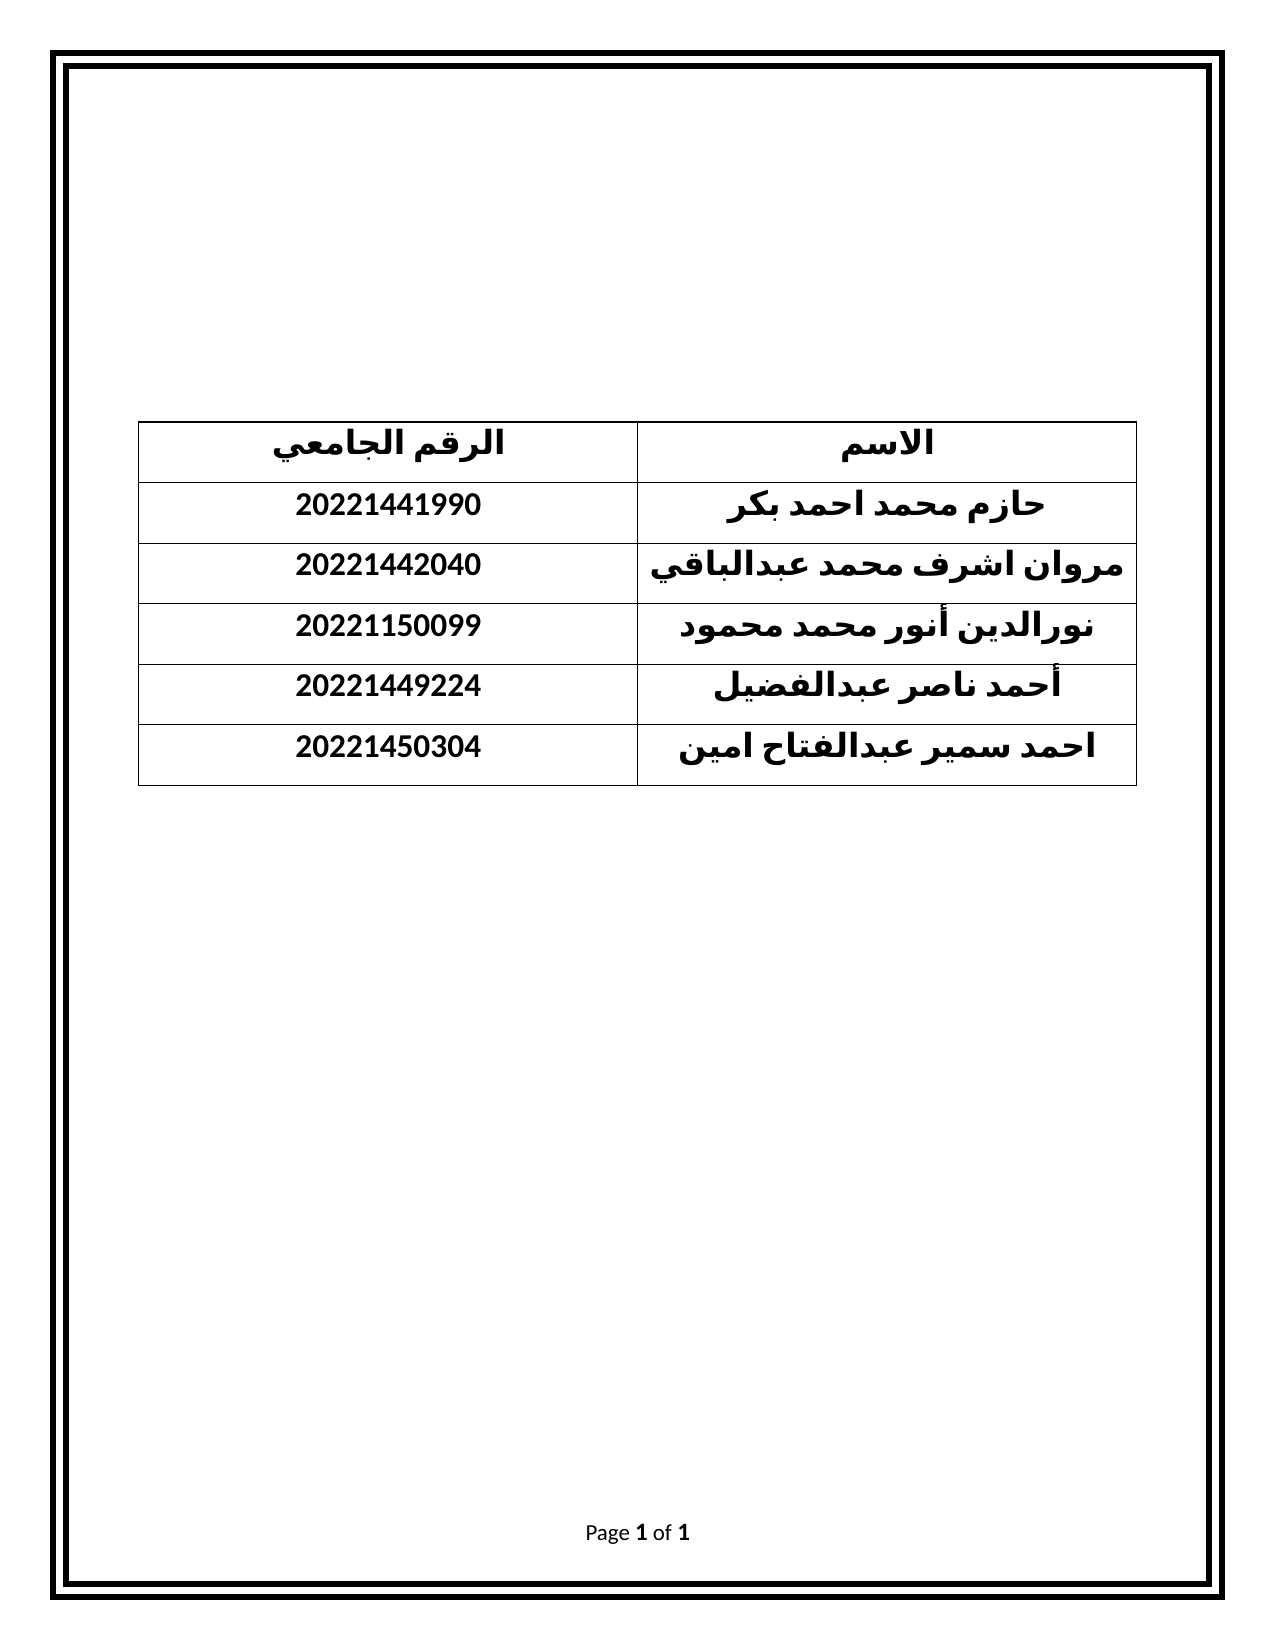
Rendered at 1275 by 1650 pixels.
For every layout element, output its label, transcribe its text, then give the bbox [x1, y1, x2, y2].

table_header الاسم [638, 423, 1136, 482]
table_cell 20221150099 [139, 604, 637, 663]
table_cell نورالدين أنور محمد محمود [638, 604, 1136, 663]
table_header الرقم الجامعي [139, 423, 637, 482]
table_cell مروان اشرف محمد عبدالباقي [638, 544, 1136, 603]
table_cell 20221442040 [139, 544, 637, 603]
table_cell حازم محمد احمد بكر [638, 483, 1136, 542]
table_cell 20221450304 [139, 725, 637, 784]
table_cell 20221449224 [139, 665, 637, 724]
table_cell أحمد ناصر عبدالفضيل [638, 665, 1136, 724]
table_cell 20221441990 [139, 483, 637, 542]
table_cell احمد سمير عبدالفتاح امين [638, 725, 1136, 784]
